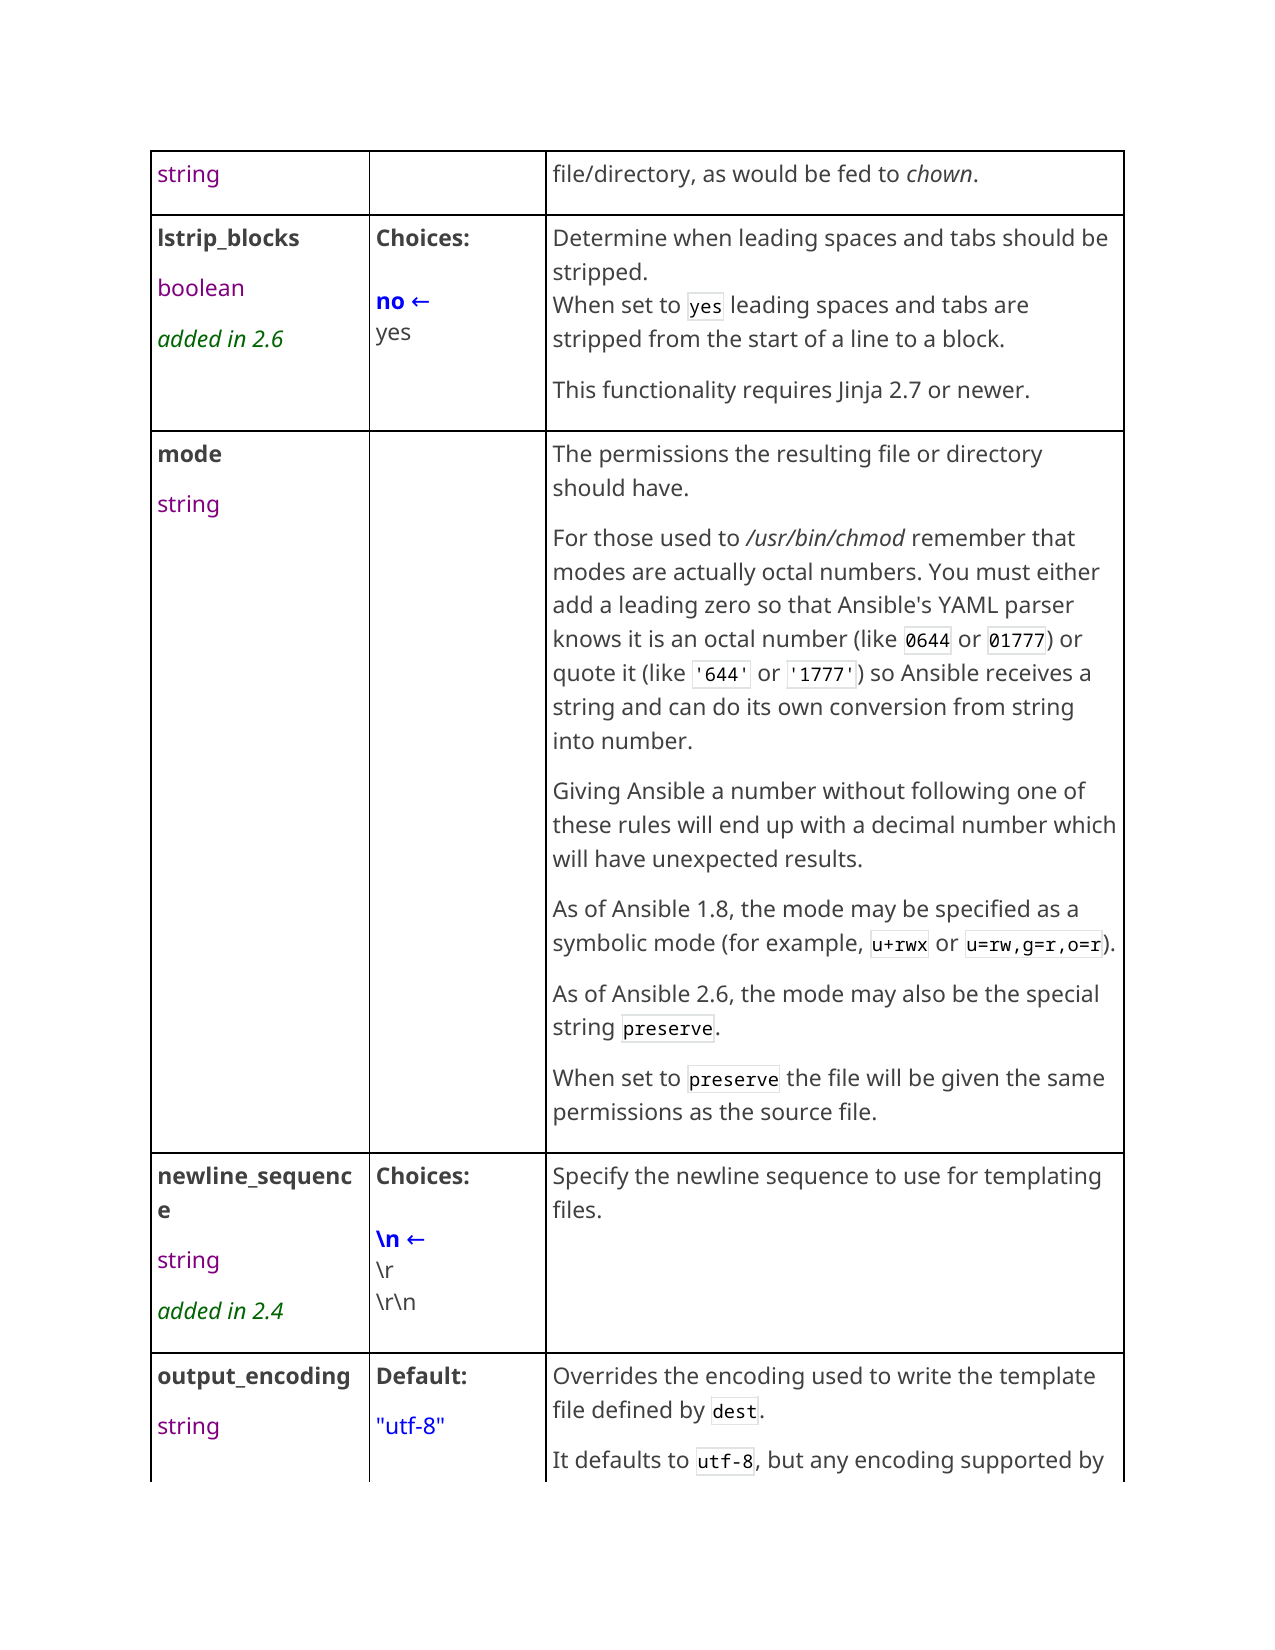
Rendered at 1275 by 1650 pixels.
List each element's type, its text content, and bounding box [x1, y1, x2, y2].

table_cell [370, 432, 545, 1152]
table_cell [547, 152, 1123, 214]
table_cell group string [152, 152, 369, 214]
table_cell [152, 1354, 369, 1482]
table_cell The permissions the resulting file or directory should have. For those used to /usr/bin/chmod remember that modes are actually octal numbers. You must either add a leading zero so that Ansible's YAML parser knows it is an octal number (like 0644 or 01777) or quote it (like '644' or '1777') so Ansible receives a string and can do its own conversion from string into number. Giving Ansible a number without following one of these rules will end up with a decimal number which will have unexpected results. As of Ansible 1.8, the mode may be specified as a symbolic mode (for example, u+rwx or u=rw,g=r,o=r). As of Ansible 2.6, the mode may also be the special string preserve. When set to preserve the file will be given the same permissions as the source file. [547, 432, 1123, 1152]
table_cell newline_sequence string added in 2.4 [152, 1154, 369, 1352]
table_cell lstrip_blocks boolean added in 2.6 [152, 216, 369, 430]
table_cell Default: "utf-8" [370, 1354, 545, 1482]
table_cell Specify the newline sequence to use for templating files. [547, 1154, 1123, 1352]
table_cell Choices: no ← yes [370, 216, 545, 430]
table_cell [547, 1354, 1123, 1482]
table_cell Choices: \n ← \r \r\n [370, 1154, 545, 1352]
table_cell Determine when leading spaces and tabs should be stripped. When set to yes leading spaces and tabs are stripped from the start of a line to a block. This functionality requires Jinja 2.7 or newer. [547, 216, 1123, 430]
table_cell [370, 152, 545, 214]
table_cell mode string [152, 432, 369, 1152]
